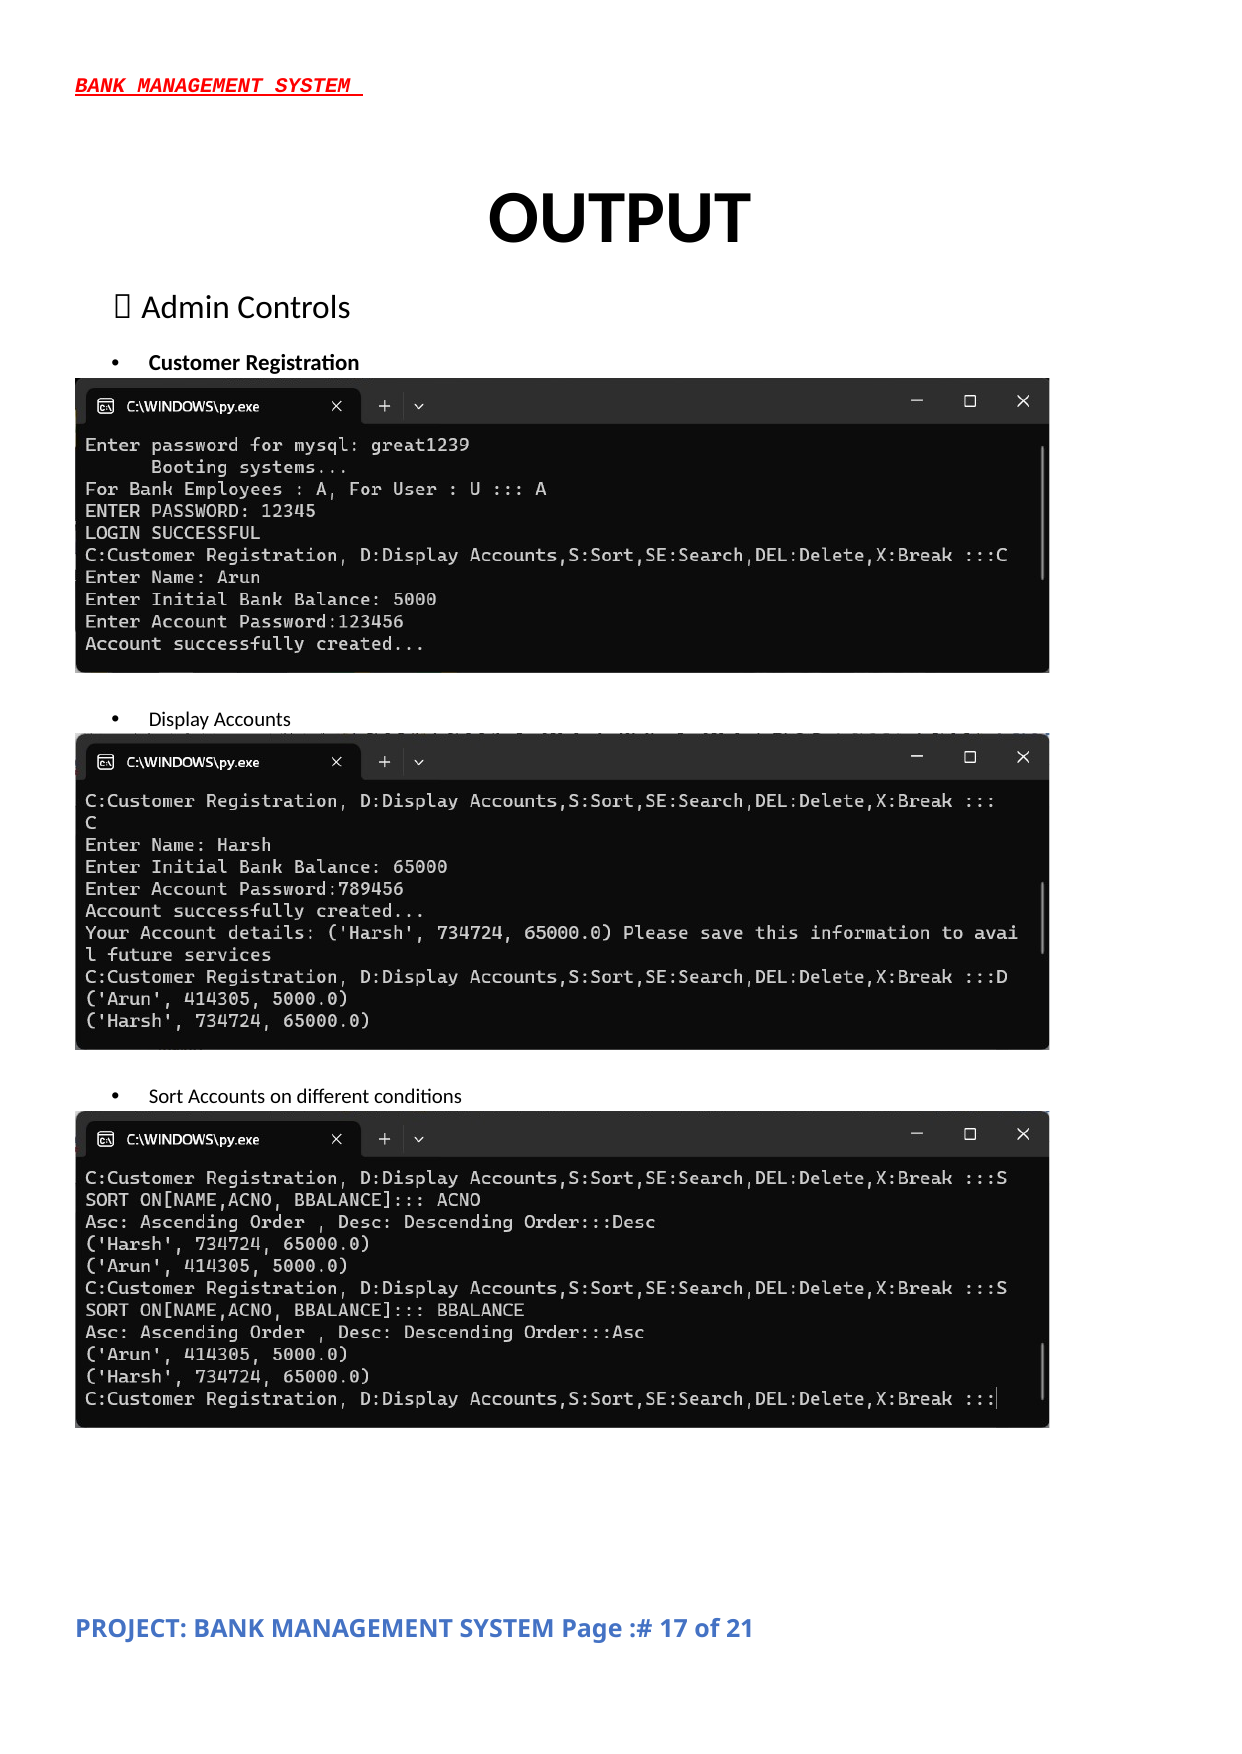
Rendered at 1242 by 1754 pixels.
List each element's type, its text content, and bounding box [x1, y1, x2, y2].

list Sort Accounts on different conditions [111, 1082, 1151, 1109]
subtitle OUTPUT [75, 169, 751, 261]
list Customer Registration [111, 348, 1151, 376]
picture [75, 733, 1050, 1050]
text  Admin Controls [112, 283, 1151, 328]
picture [75, 378, 1050, 673]
list Display Accounts [111, 704, 1151, 731]
picture [75, 1111, 1050, 1428]
